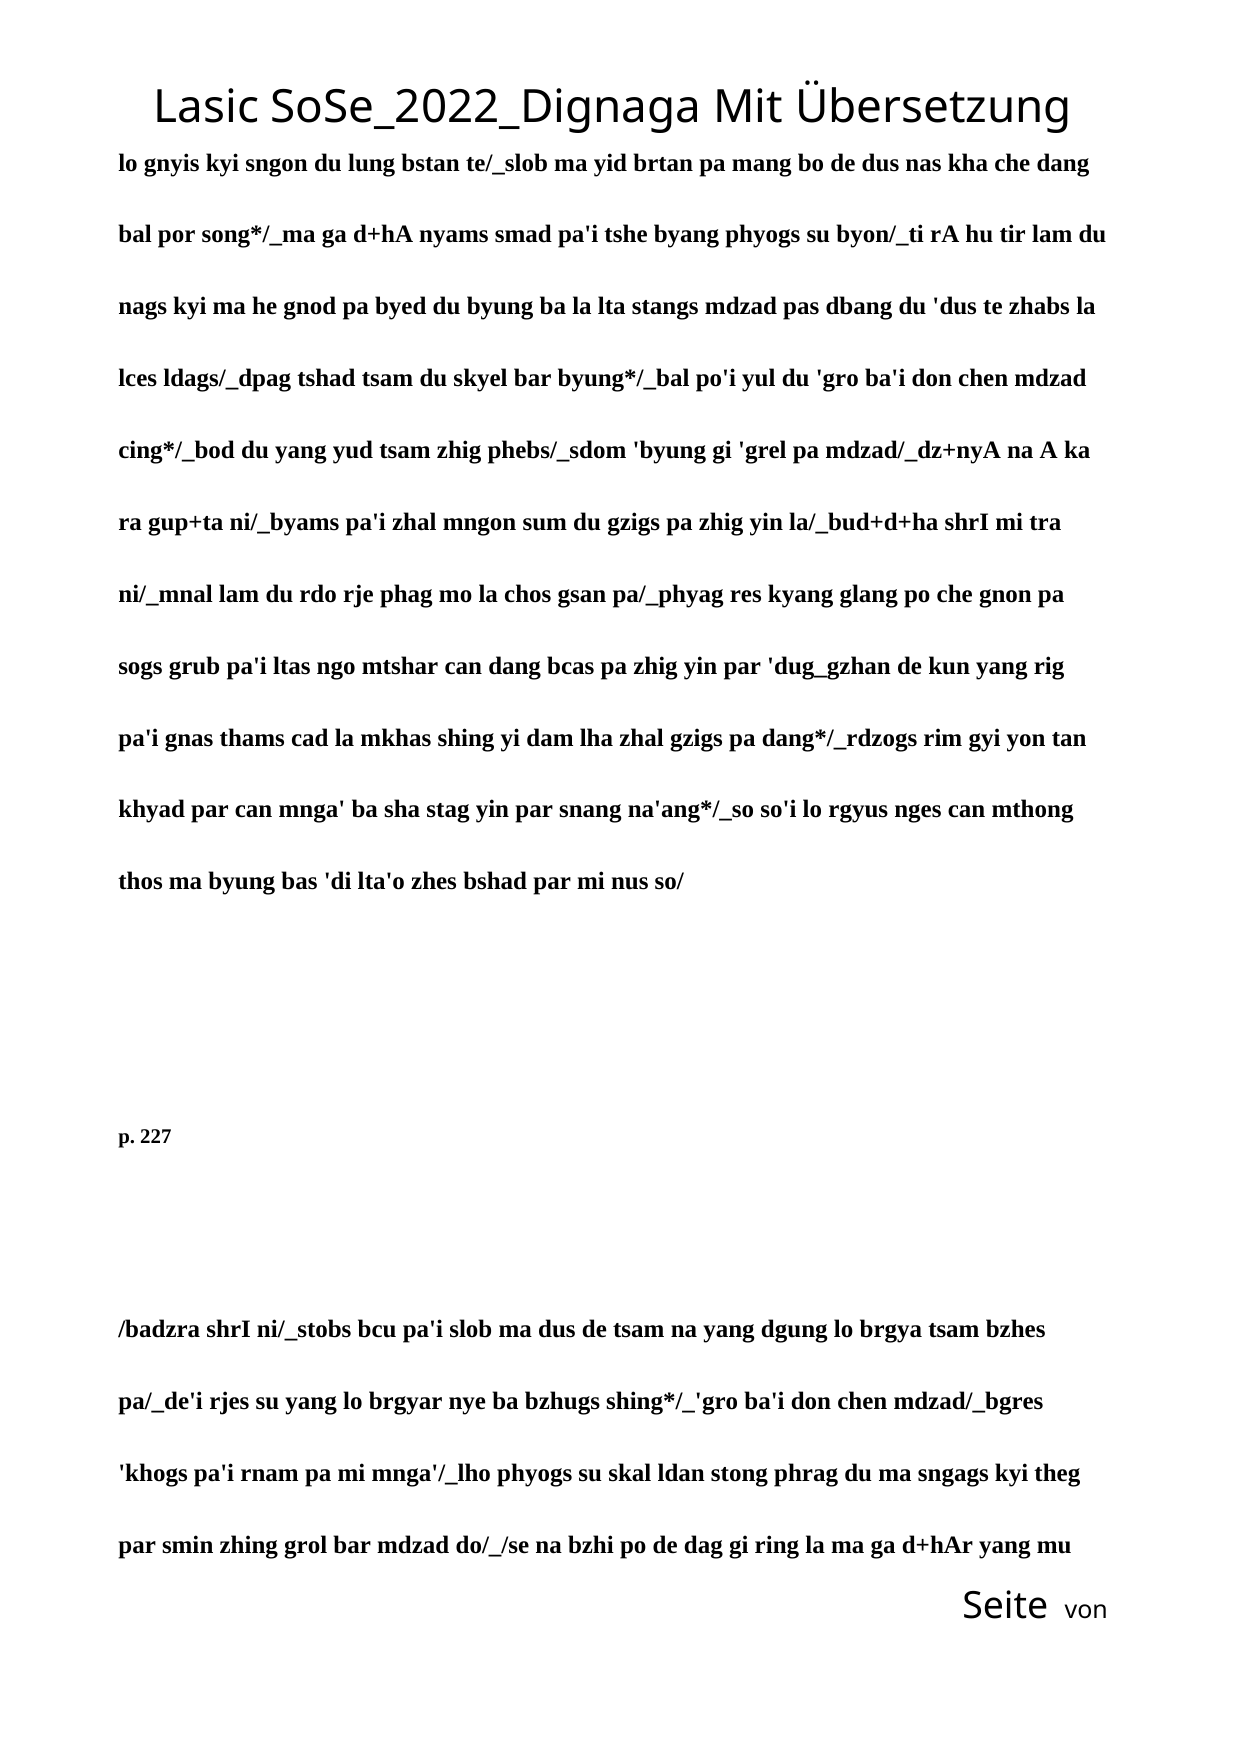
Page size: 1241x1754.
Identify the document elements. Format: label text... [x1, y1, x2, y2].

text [118, 1314, 1107, 1559]
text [118, 148, 1107, 895]
text p. 227 [118, 1124, 1107, 1148]
